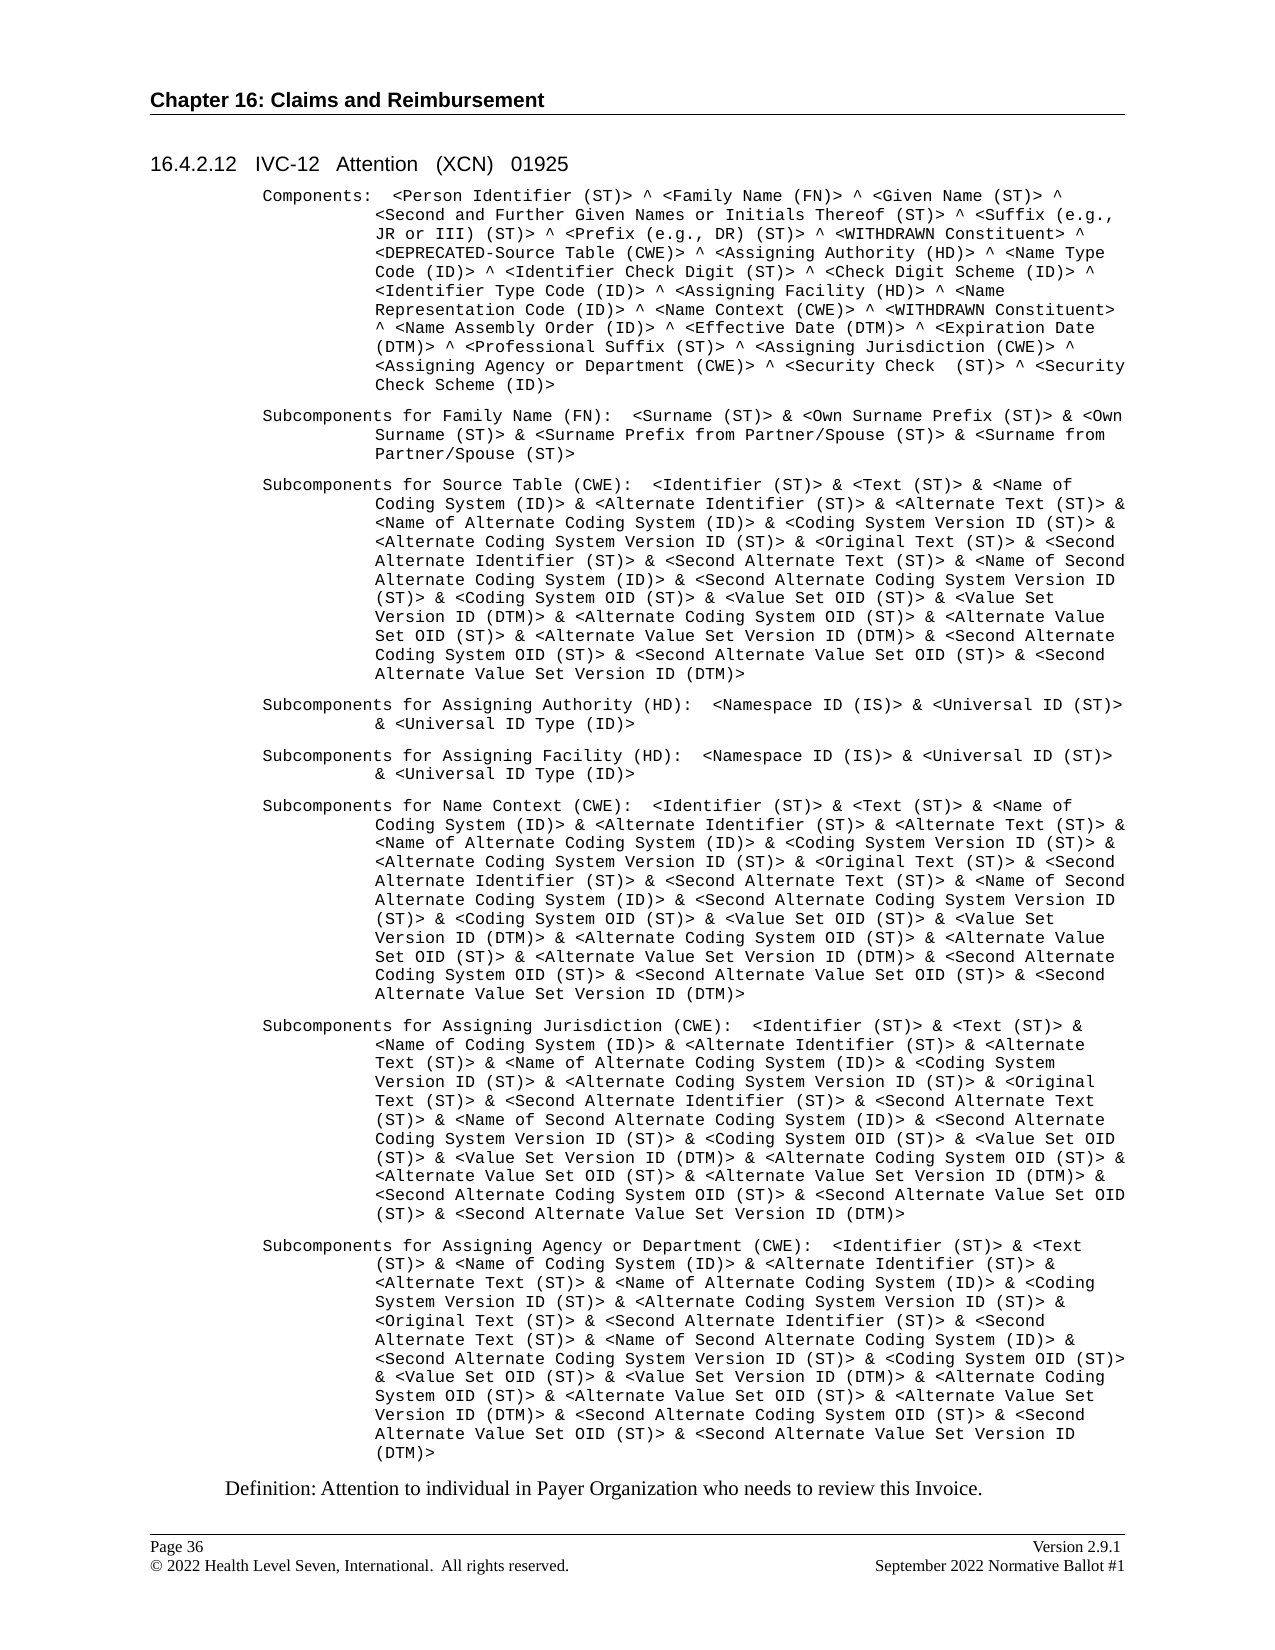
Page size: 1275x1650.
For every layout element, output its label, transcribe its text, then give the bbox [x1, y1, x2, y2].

text Subcomponents for Name Context (CWE): <Identifier (ST)> & <Text (ST)> & <Name of Coding System (ID)> & <Alternate Identifier (ST)> & <Alternate Text (ST)> & <Name of Alternate Coding System (ID)> & <Coding System Version ID (ST)> & <Alternate Coding System Version ID (ST)> & <Original Text (ST)> & <Second Alternate Identifier (ST)> & <Second Alternate Text (ST)> & <Name of Second Alternate Coding System (ID)> & <Second Alternate Coding System Version ID (ST)> & <Coding System OID (ST)> & <Value Set OID (ST)> & <Value Set Version ID (DTM)> & <Alternate Coding System OID (ST)> & <Alternate Value Set OID (ST)> & <Alternate Value Set Version ID (DTM)> & <Second Alternate Coding System OID (ST)> & <Second Alternate Value Set OID (ST)> & <Second Alternate Value Set Version ID (DTM)> [262, 797, 1125, 1005]
text Subcomponents for Assigning Agency or Department (CWE): <Identifier (ST)> & <Text (ST)> & <Name of Coding System (ID)> & <Alternate Identifier (ST)> & <Alternate Text (ST)> & <Name of Alternate Coding System (ID)> & <Coding System Version ID (ST)> & <Alternate Coding System Version ID (ST)> & <Original Text (ST)> & <Second Alternate Identifier (ST)> & <Second Alternate Text (ST)> & <Name of Second Alternate Coding System (ID)> & <Second Alternate Coding System Version ID (ST)> & <Coding System OID (ST)> & <Value Set OID (ST)> & <Value Set Version ID (DTM)> & <Alternate Coding System OID (ST)> & <Alternate Value Set OID (ST)> & <Alternate Value Set Version ID (DTM)> & <Second Alternate Coding System OID (ST)> & <Second Alternate Value Set OID (ST)> & <Second Alternate Value Set Version ID (DTM)> [262, 1237, 1125, 1463]
text Components: <Person Identifier (ST)> ^ <Family Name (FN)> ^ <Given Name (ST)> ^ <Second and Further Given Names or Initials Thereof (ST)> ^ <Suffix (e.g., JR or III) (ST)> ^ <Prefix (e.g., DR) (ST)> ^ <WITHDRAWN Constituent> ^ <DEPRECATED-Source Table (CWE)> ^ <Assigning Authority (HD)> ^ <Name Type Code (ID)> ^ <Identifier Check Digit (ST)> ^ <Check Digit Scheme (ID)> ^ <Identifier Type Code (ID)> ^ <Assigning Facility (HD)> ^ <Name Representation Code (ID)> ^ <Name Context (CWE)> ^ <WITHDRAWN Constituent> ^ <Name Assembly Order (ID)> ^ <Effective Date (DTM)> ^ <Expiration Date (DTM)> ^ <Professional Suffix (ST)> ^ <Assigning Jurisdiction (CWE)> ^ <Assigning Agency or Department (CWE)> ^ <Security Check (ST)> ^ <Security Check Scheme (ID)> [262, 188, 1125, 395]
text Subcomponents for Source Table (CWE): <Identifier (ST)> & <Text (ST)> & <Name of Coding System (ID)> & <Alternate Identifier (ST)> & <Alternate Text (ST)> & <Name of Alternate Coding System (ID)> & <Coding System Version ID (ST)> & <Alternate Coding System Version ID (ST)> & <Original Text (ST)> & <Second Alternate Identifier (ST)> & <Second Alternate Text (ST)> & <Name of Second Alternate Coding System (ID)> & <Second Alternate Coding System Version ID (ST)> & <Coding System OID (ST)> & <Value Set OID (ST)> & <Value Set Version ID (DTM)> & <Alternate Coding System OID (ST)> & <Alternate Value Set OID (ST)> & <Alternate Value Set Version ID (DTM)> & <Second Alternate Coding System OID (ST)> & <Second Alternate Value Set OID (ST)> & <Second Alternate Value Set Version ID (DTM)> [262, 477, 1125, 684]
text Subcomponents for Assigning Authority (HD): <Namespace ID (IS)> & <Universal ID (ST)> & <Universal ID Type (ID)> [262, 697, 1125, 734]
text Subcomponents for Assigning Jurisdiction (CWE): <Identifier (ST)> & <Text (ST)> & <Name of Coding System (ID)> & <Alternate Identifier (ST)> & <Alternate Text (ST)> & <Name of Alternate Coding System (ID)> & <Coding System Version ID (ST)> & <Alternate Coding System Version ID (ST)> & <Original Text (ST)> & <Second Alternate Identifier (ST)> & <Second Alternate Text (ST)> & <Name of Second Alternate Coding System (ID)> & <Second Alternate Coding System Version ID (ST)> & <Coding System OID (ST)> & <Value Set OID (ST)> & <Value Set Version ID (DTM)> & <Alternate Coding System OID (ST)> & <Alternate Value Set OID (ST)> & <Alternate Value Set Version ID (DTM)> & <Second Alternate Coding System OID (ST)> & <Second Alternate Value Set OID (ST)> & <Second Alternate Value Set Version ID (DTM)> [262, 1017, 1125, 1224]
text Definition: Attention to individual in Payer Organization who needs to review this Invoice. [225, 1476, 1125, 1500]
subtitle IVC-12 Attention (XCN) 01925 [150, 152, 1125, 176]
text Subcomponents for Assigning Facility (HD): <Namespace ID (IS)> & <Universal ID (ST)> & <Universal ID Type (ID)> [262, 747, 1125, 785]
text Subcomponents for Family Name (FN): <Surname (ST)> & <Own Surname Prefix (ST)> & <Own Surname (ST)> & <Surname Prefix from Partner/Spouse (ST)> & <Surname from Partner/Spouse (ST)> [262, 408, 1125, 464]
